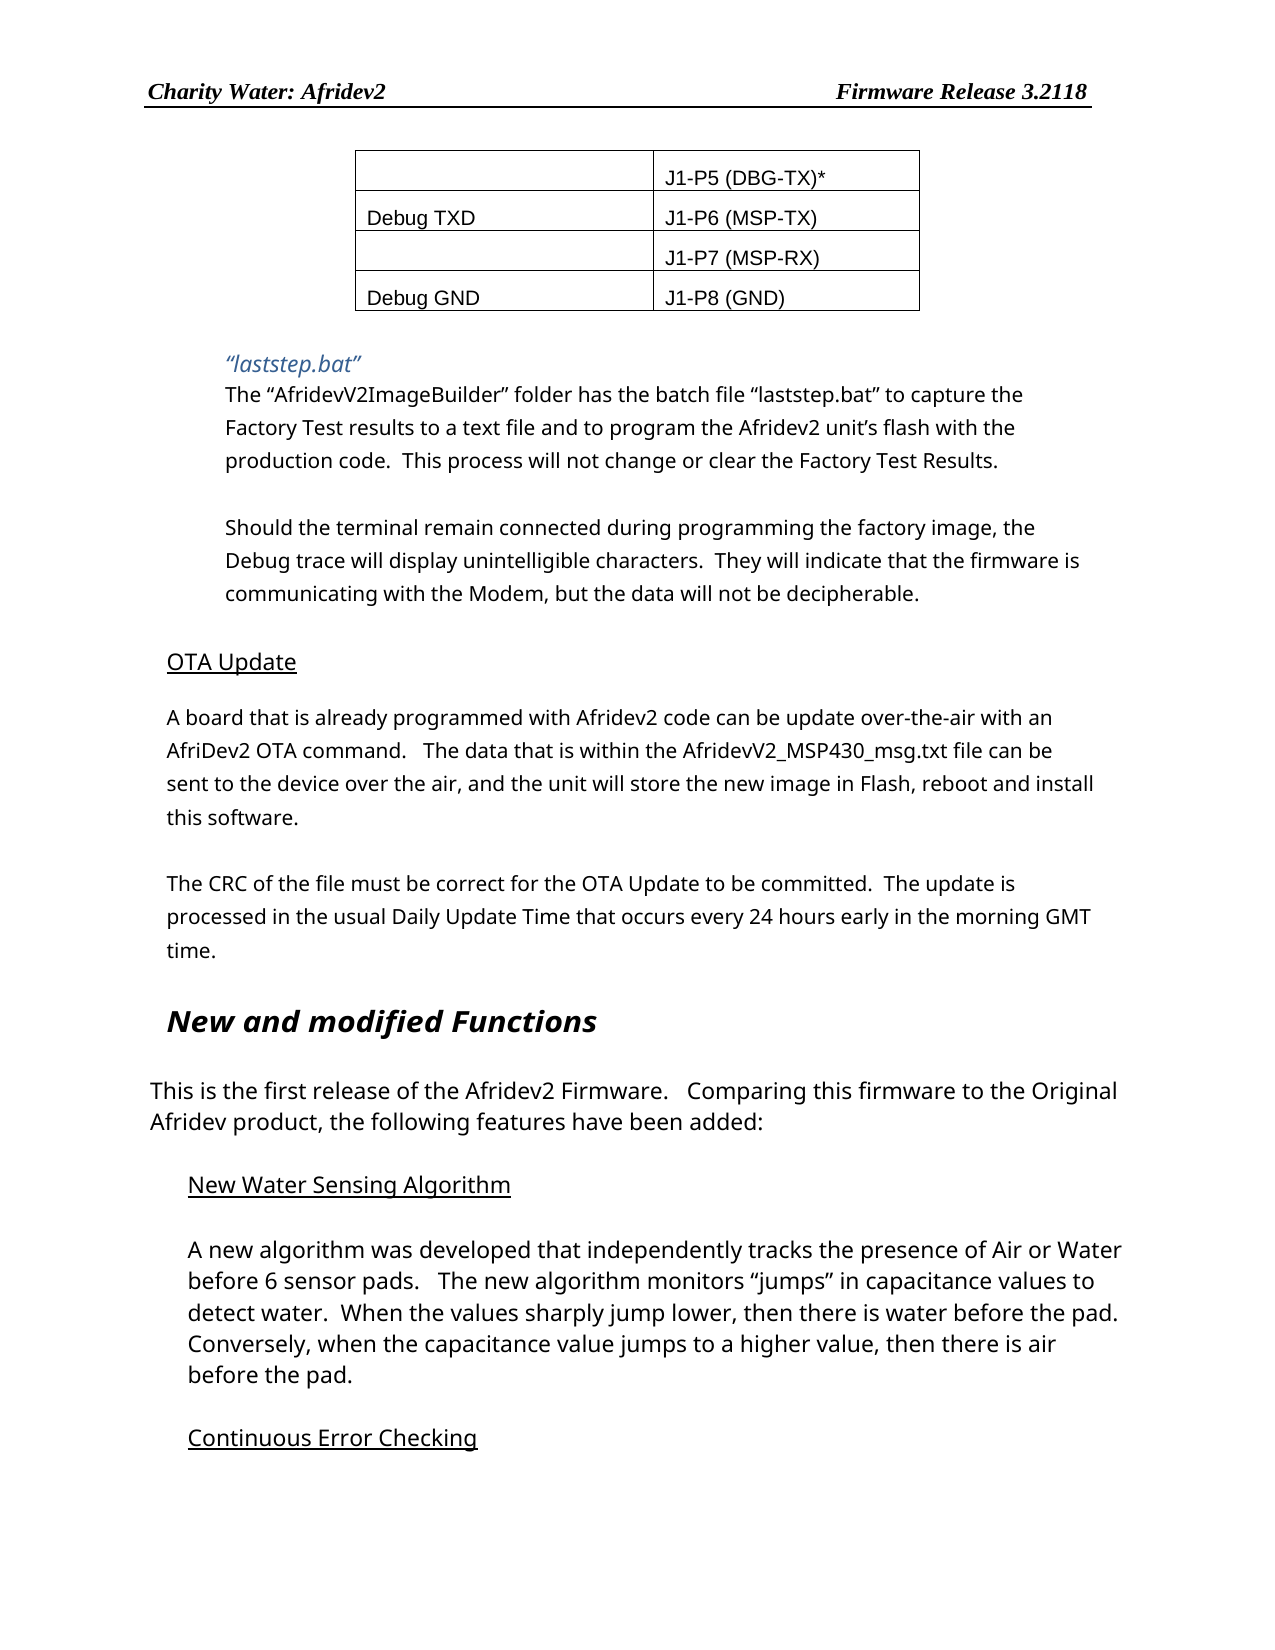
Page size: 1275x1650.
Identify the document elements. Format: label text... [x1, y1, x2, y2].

table_cell Debug TXD [356, 191, 653, 230]
text A new algorithm was developed that independently tracks the presence of Air or Water before 6 sensor pads. The new algorithm monitors “jumps” in capacitance values to detect water. When the values sharply jump lower, then there is water before the pad. Conversely, when the capacitance value jumps to a higher value, then there is air before the pad. Continuous Error Checking [187, 1234, 1125, 1481]
table_cell Debug GND [356, 271, 653, 310]
subtitle New and modified Functions [166, 1002, 1125, 1041]
table_cell J1-P8 (GND) [654, 271, 919, 310]
text Should the terminal remain connected during programming the factory image, the Debug trace will display unintelligible characters. They will indicate that the firmware is communicating with the Modem, but the data will not be decipherable. [225, 513, 1099, 607]
text The “AfridevV2ImageBuilder” folder has the batch file “laststep.bat” to capture the Factory Test results to a text file and to program the Afridev2 unit’s flash with the production code. This process will not change or clear the Factory Test Results. [225, 380, 1099, 474]
table_cell J1-P6 (MSP-TX) [654, 191, 919, 230]
table_cell J1-P5 (DBG-TX)* [654, 151, 919, 190]
table_cell [356, 231, 653, 270]
subtitle OTA Update [166, 646, 1125, 677]
table_cell [356, 151, 653, 190]
table_cell J1-P7 (MSP-RX) [654, 231, 919, 270]
subtitle New Water Sensing Algorithm [187, 1169, 1125, 1201]
text The CRC of the file must be correct for the OTA Update to be committed. The update is processed in the usual Daily Update Time that occurs every 24 hours early in the morning GMT time. [166, 869, 1099, 964]
text A board that is already programmed with Afridev2 code can be update over-the-air with an AfriDev2 OTA command. The data that is within the AfridevV2_MSP430_msg.txt file can be sent to the device over the air, and the unit will store the new image in Flash, reboot and install this software. [166, 703, 1099, 831]
text This is the first release of the Afridev2 Firmware. Comparing this firmware to the Original Afridev product, the following features have been added: [150, 1075, 1125, 1137]
subtitle “laststep.bat” [225, 348, 1125, 380]
